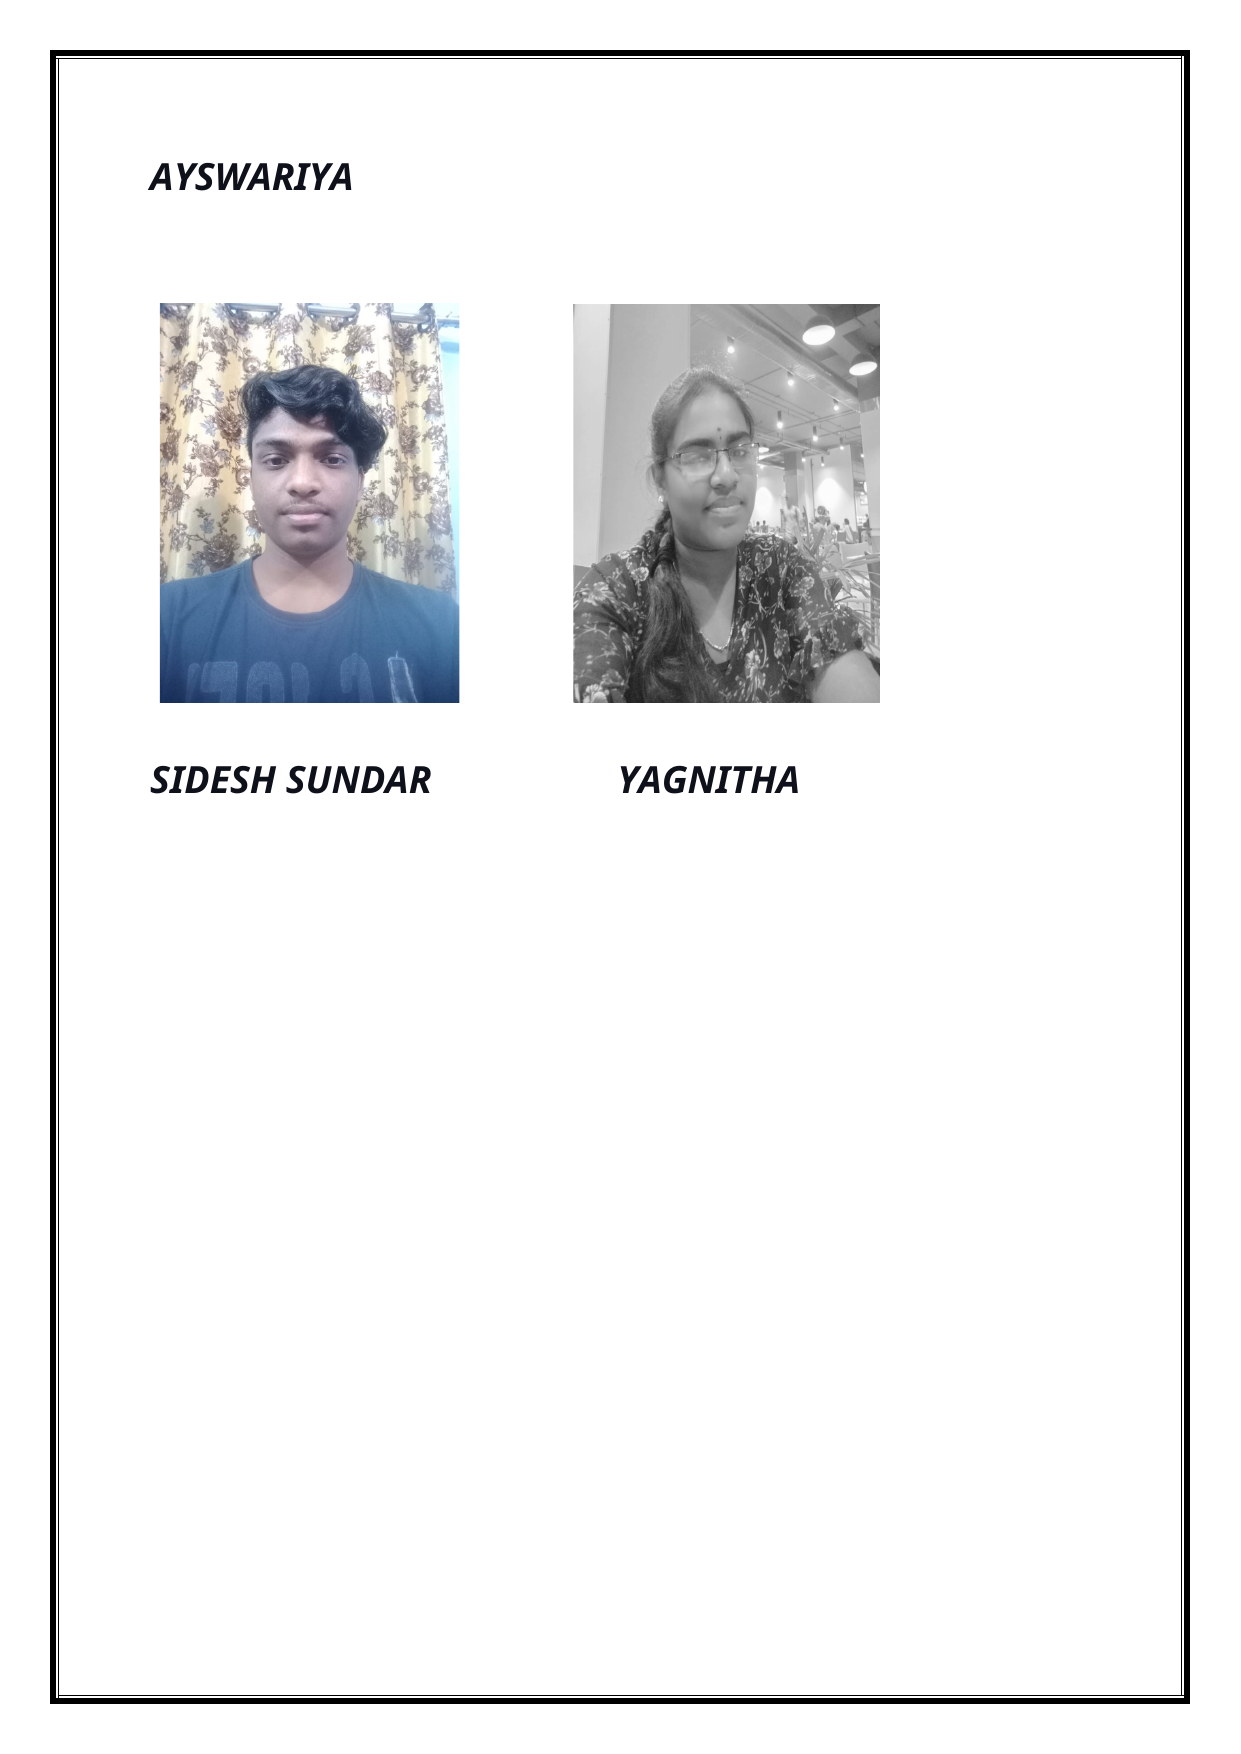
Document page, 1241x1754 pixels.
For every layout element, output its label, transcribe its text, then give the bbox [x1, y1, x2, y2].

picture [573, 304, 880, 703]
picture [159, 303, 460, 703]
text AYSWARIYA [150, 150, 1090, 201]
text SIDESH SUNDAR YAGNITHA [150, 754, 1090, 805]
